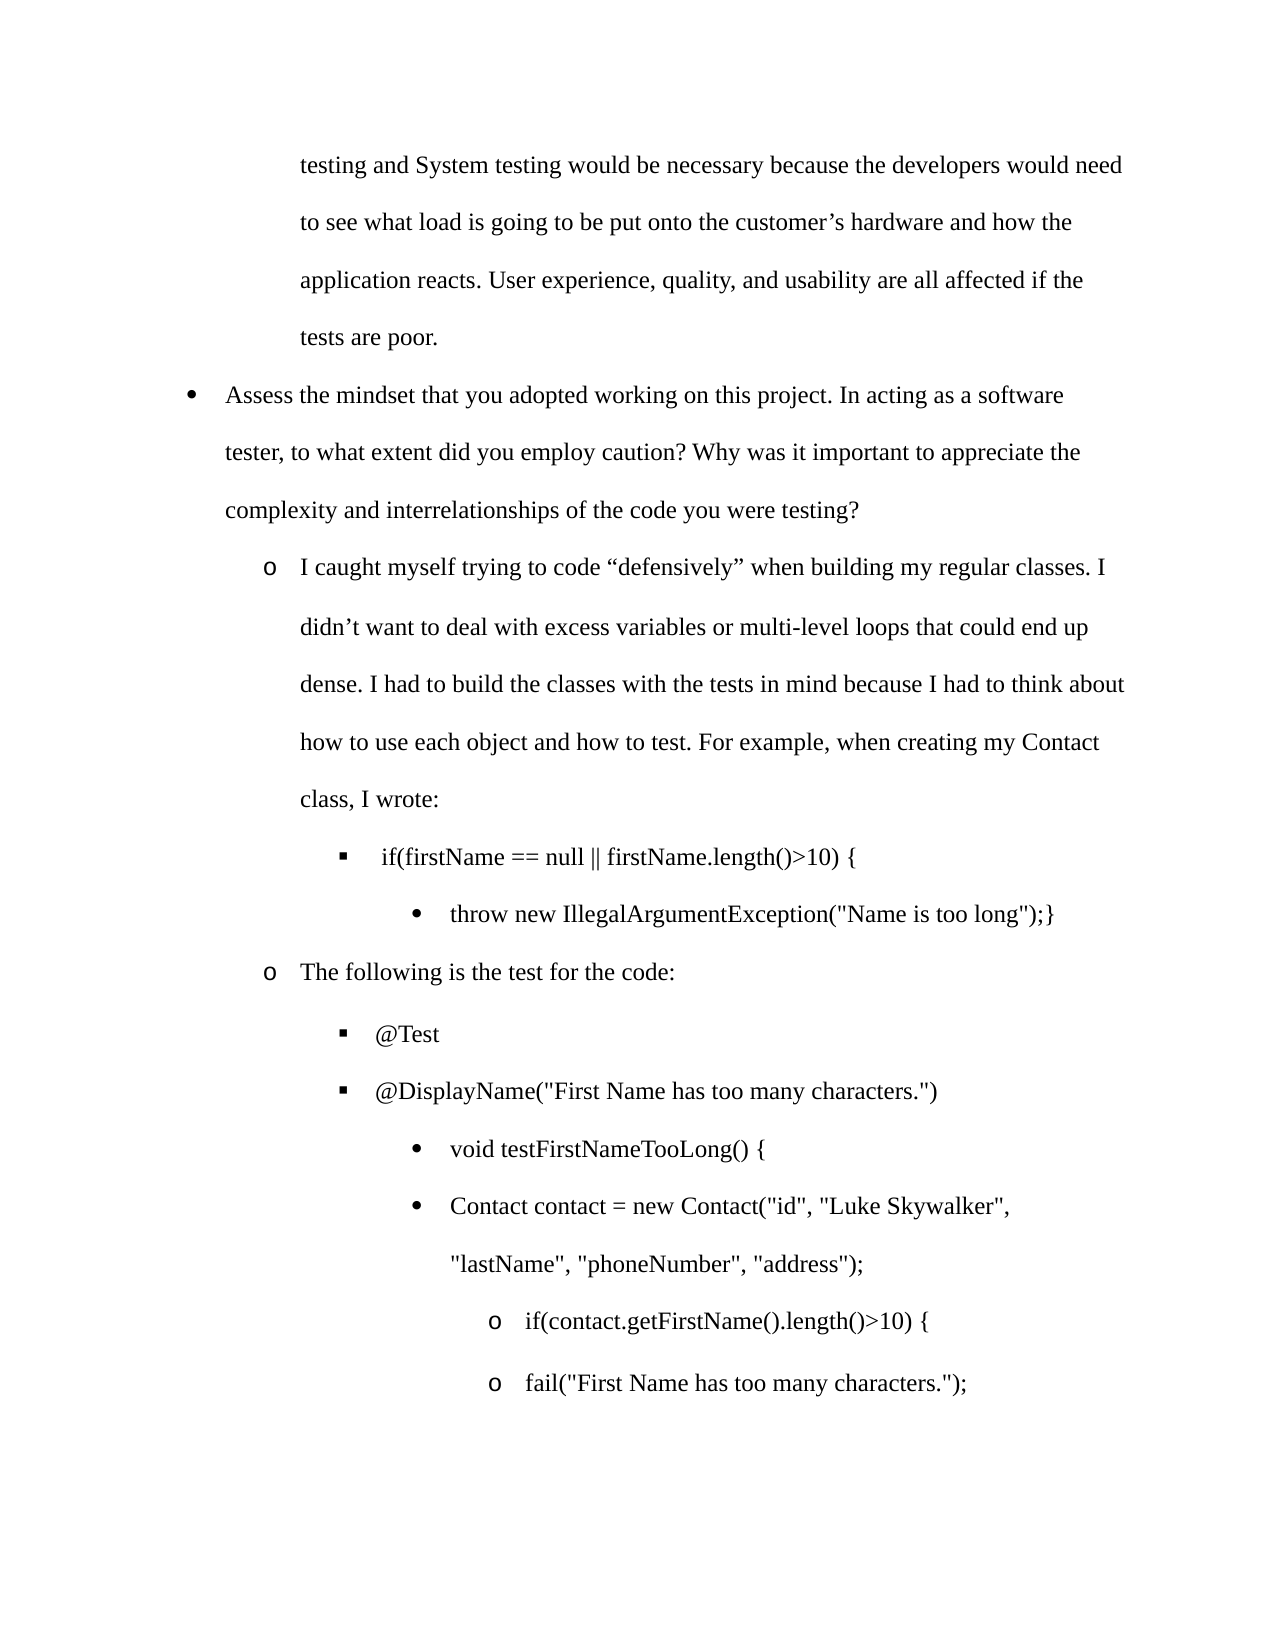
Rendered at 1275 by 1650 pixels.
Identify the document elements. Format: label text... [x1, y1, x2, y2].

list @DisplayName("First Name has too many characters.") [337, 1076, 1125, 1105]
list Contact contact = new Contact("id", "Luke Skywalker", "lastName", "phoneNumber", "address"); [412, 1191, 1125, 1277]
list if(contact.getFirstName().length()>10) { [487, 1306, 1125, 1337]
list Assess the mindset that you adopted working on this project. In acting as a software tester, to what extent did you employ caution? Why was it important to appreciate the complexity and interrelationships of the code you were testing? [187, 380, 1125, 524]
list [262, 150, 1125, 351]
list if(firstName == null || firstName.length()>10) { [337, 842, 1125, 871]
list void testFirstNameTooLong() { [412, 1134, 1125, 1162]
list fail("First Name has too many characters."); [487, 1368, 1125, 1399]
list throw new IllegalArgumentException("Name is too long");} [412, 899, 1125, 928]
list @Test [337, 1019, 1125, 1047]
list I caught myself trying to code “defensively” when building my regular classes. I didn’t want to deal with excess variables or multi-level loops that could end up dense. I had to build the classes with the tests in mind because I had to think about how to use each object and how to test. For example, when creating my Contact class, I wrote: [262, 552, 1125, 813]
list The following is the test for the code: [262, 957, 1125, 988]
